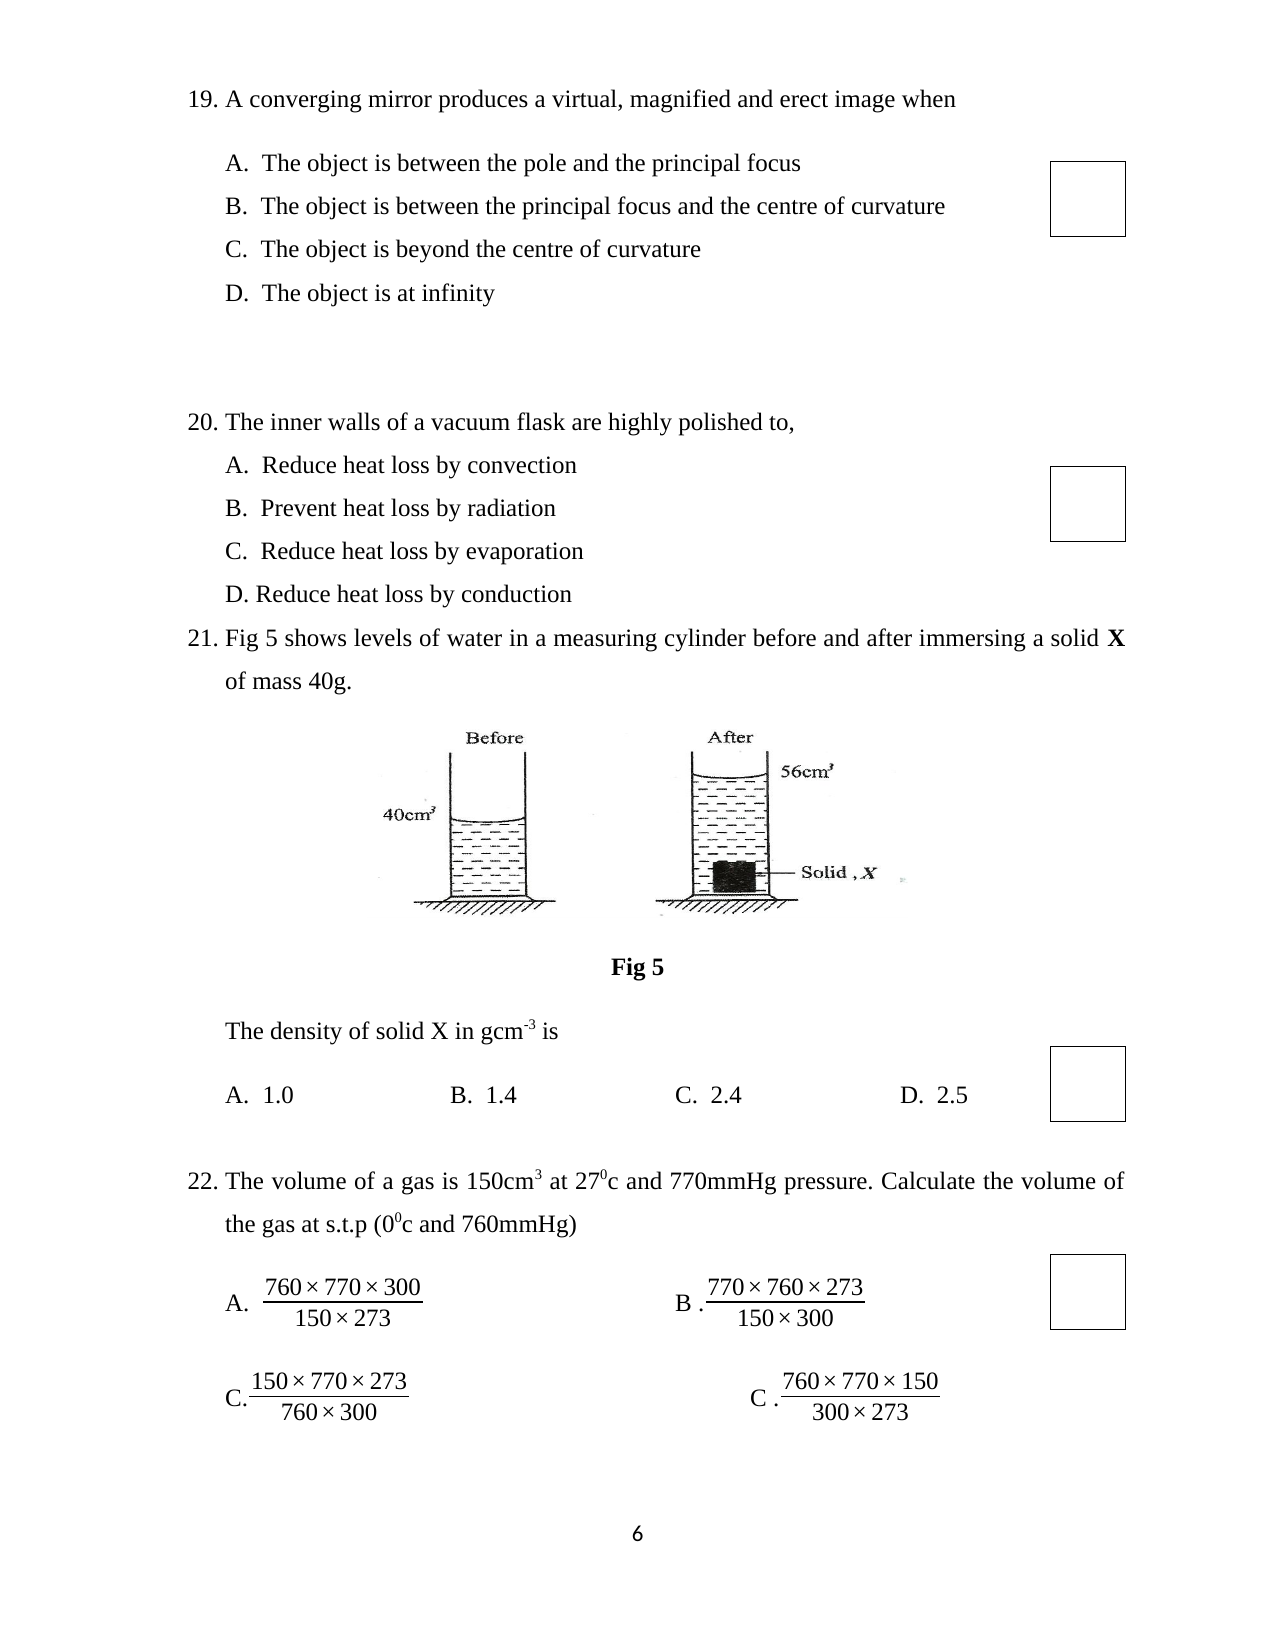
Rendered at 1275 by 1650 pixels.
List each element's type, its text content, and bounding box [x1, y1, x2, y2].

text C. Reduce heat loss by evaporation [225, 536, 1125, 565]
picture [367, 729, 908, 918]
text B. The object is between the principal focus and the centre of curvature [225, 191, 1050, 220]
list Fig 5 shows levels of water in a measuring cylinder before and after immersing a solid X of mass 40g. [187, 623, 1125, 694]
text A. The object is between the pole and the principal focus [225, 148, 1125, 177]
list The volume of a gas is 150cm3 at 270c and 770mmHg pressure. Calculate the volume of the gas at s.t.p (00c and 760mmHg) [187, 1166, 1125, 1238]
text C. The object is beyond the centre of curvature [225, 234, 1125, 263]
text B. Prevent heat loss by radiation [225, 493, 1050, 522]
text D. The object is at infinity [225, 278, 1125, 306]
text D. Reduce heat loss by conduction [225, 579, 1125, 608]
list The inner walls of a vacuum flask are highly polished to, [187, 407, 1125, 436]
text C. C . [150, 1367, 1125, 1426]
list 1.0 B. 1.4 C. 2.4 D. 2.5 [225, 1080, 1050, 1109]
text A. Reduce heat loss by convection [225, 450, 1125, 479]
text A. B . [150, 1273, 1125, 1332]
text The density of solid X in gcm-3 is [150, 1016, 1125, 1045]
text Fig 5 [150, 952, 1125, 981]
list A converging mirror produces a virtual, magnified and erect image when [187, 84, 1125, 113]
